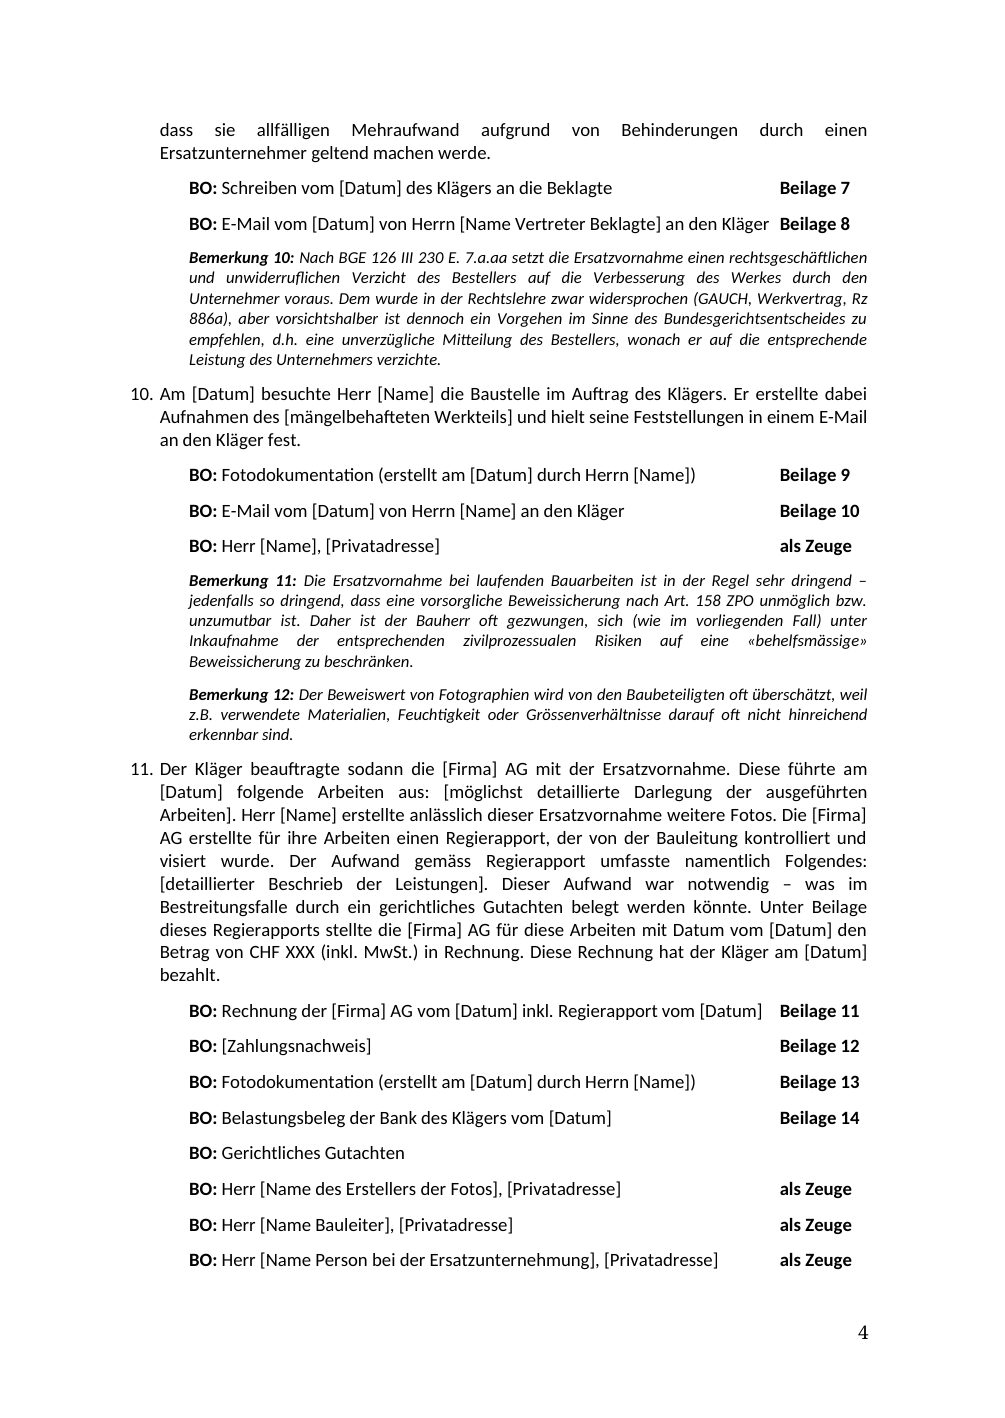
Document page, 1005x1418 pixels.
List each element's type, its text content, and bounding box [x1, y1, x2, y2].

text BO: Fotodokumentation (erstellt am [Datum] durch Herrn [Name]) Beilage 13 [130, 1070, 868, 1093]
text BO: Fotodokumentation (erstellt am [Datum] durch Herrn [Name]) Beilage 9 [130, 463, 868, 486]
text Bemerkung 12: Der Beweiswert von Fotographien wird von den Baubeteiligten oft überschätzt, weil z.B. verwendete Materialien, Feuchtigkeit oder Grössenverhältnisse darauf oft nicht hinreichend erkennbar sind. [130, 684, 868, 745]
text BO: E-Mail vom [Datum] von Herrn [Name Vertreter Beklagte] an den Kläger Beilage 8 [130, 212, 868, 235]
text BO: Herr [Name Person bei der Ersatzunternehmung], [Privatadresse] als Zeuge [130, 1248, 868, 1271]
text BO: Herr [Name Bauleiter], [Privatadresse] als Zeuge [130, 1213, 868, 1236]
text BO: Belastungsbeleg der Bank des Klägers vom [Datum] Beilage 14 [130, 1106, 868, 1129]
text BO: Herr [Name], [Privatadresse] als Zeuge [130, 534, 868, 557]
text BO: Rechnung der [Firma] AG vom [Datum] inkl. Regierapport vom [Datum] Beilage 11 [130, 999, 868, 1022]
text Bemerkung 10: Nach BGE 126 III 230 E. 7.a.aa setzt die Ersatzvornahme einen rechtsgeschäftlichen und unwiderruflichen Verzicht des Bestellers auf die Verbesserung des Werkes durch den Unternehmer voraus. Dem wurde in der Rechtslehre zwar widersprochen (GAUCH, Werkvertrag, Rz 886a), aber vorsichtshalber ist dennoch ein Vorgehen im Sinne des Bundesgerichtsentscheides zu empfehlen, d.h. eine unverzügliche Mitteilung des Bestellers, wonach er auf die entsprechende Leistung des Unternehmers verzichte. [130, 247, 868, 369]
list Der Kläger beauftragte sodann die [Firma] AG mit der Ersatzvornahme. Diese führte am [Datum] folgende Arbeiten aus: [möglichst detaillierte Darlegung der ausgeführten Arbeiten]. Herr [Name] erstellte anlässlich dieser Ersatzvornahme weitere Fotos. Die [Firma] AG erstellte für ihre Arbeiten einen Regierapport, der von der Bauleitung kontrolliert und visiert wurde. Der Aufwand gemäss Regierapport umfasste namentlich Folgendes: [detaillierter Beschrieb der Leistungen]. Dieser Aufwand war notwendig – was im Bestreitungsfalle durch ein gerichtliches Gutachten belegt werden könnte. Unter Beilage dieses Regierapports stellte die [Firma] AG für diese Arbeiten mit Datum vom [Datum] den Betrag von CHF XXX (inkl. MwSt.) in Rechnung. Diese Rechnung hat der Kläger am [Datum] bezahlt. [130, 757, 868, 986]
text BO: Gerichtliches Gutachten [130, 1141, 868, 1164]
text BO: [Zahlungsnachweis] Beilage 12 [130, 1034, 868, 1057]
list Am [Datum] besuchte Herr [Name] die Baustelle im Auftrag des Klägers. Er erstellte dabei Aufnahmen des [mängelbehafteten Werkteils] und hielt seine Feststellungen in einem E-Mail an den Kläger fest. [130, 382, 868, 451]
text BO: Schreiben vom [Datum] des Klägers an die Beklagte Beilage 7 [130, 176, 868, 199]
text Bemerkung 11: Die Ersatzvornahme bei laufenden Bauarbeiten ist in der Regel sehr dringend – jedenfalls so dringend, dass eine vorsorgliche Beweissicherung nach Art. 158 ZPO unmöglich bzw. unzumutbar ist. Daher ist der Bauherr oft gezwungen, sich (wie im vorliegenden Fall) unter Inkaufnahme der entsprechenden zivilprozessualen Risiken auf eine «behelfsmässige» Beweissicherung zu beschränken. [130, 570, 868, 671]
text BO: Herr [Name des Erstellers der Fotos], [Privatadresse] als Zeuge [130, 1177, 868, 1200]
text BO: E-Mail vom [Datum] von Herrn [Name] an den Kläger Beilage 10 [130, 499, 868, 522]
